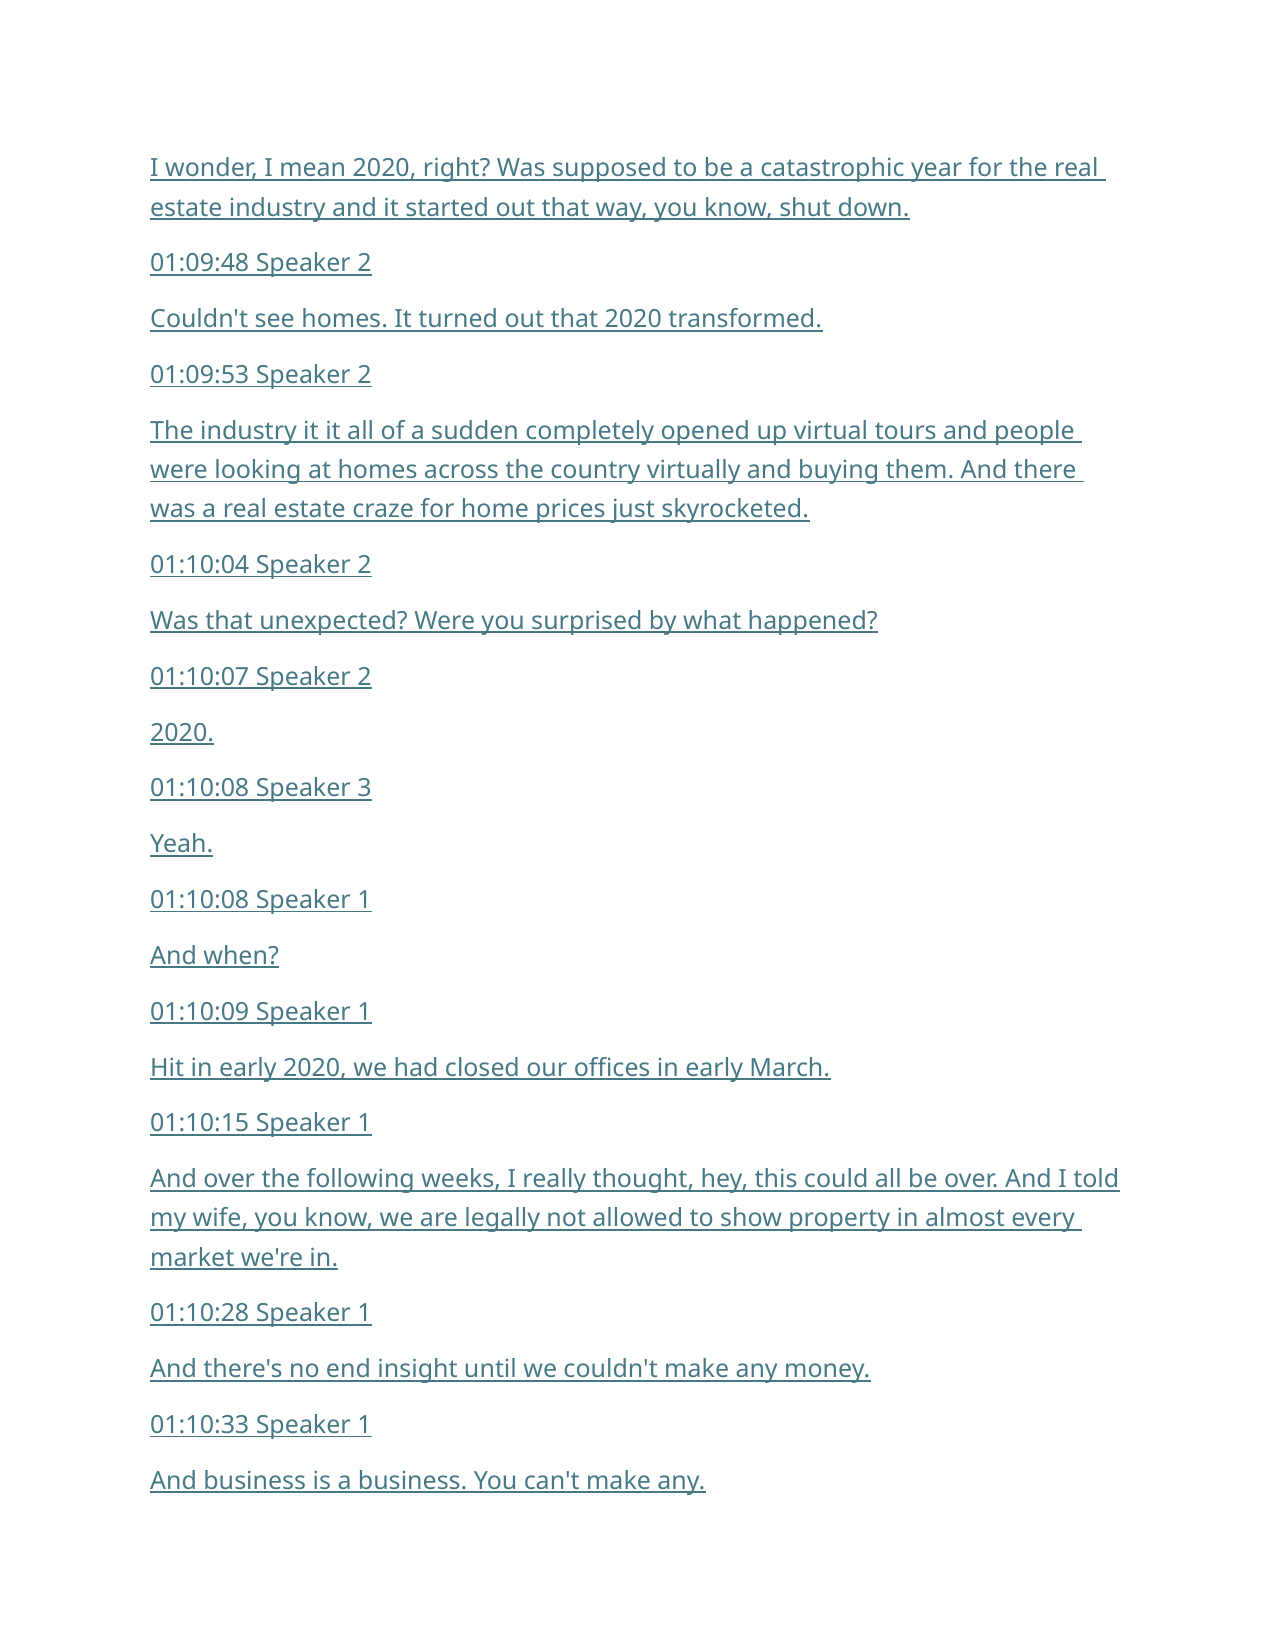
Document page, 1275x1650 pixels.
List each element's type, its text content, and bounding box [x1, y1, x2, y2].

text 01:10:07 Speaker 2 [150, 658, 1125, 692]
text 01:10:28 Speaker 1 [150, 1295, 1125, 1329]
text And there's no end insight until we couldn't make any money. [150, 1351, 1125, 1385]
text 2020. [150, 714, 1125, 748]
text And business is a business. You can't make any. [150, 1462, 1125, 1497]
text And over the following weeks, I really thought, hey, this could all be over. And I told my wife, you know, we are legally not allowed to show property in almost every market we're in. [150, 1161, 1125, 1273]
text Hit in early 2020, we had closed our offices in early March. [150, 1049, 1125, 1083]
text 01:09:53 Speaker 2 [150, 357, 1125, 391]
text 01:09:48 Speaker 2 [150, 245, 1125, 279]
text 01:10:09 Speaker 1 [150, 993, 1125, 1027]
text 01:10:15 Speaker 1 [150, 1105, 1125, 1139]
text 01:10:33 Speaker 1 [150, 1407, 1125, 1441]
text 01:10:04 Speaker 2 [150, 547, 1125, 581]
text And when? [150, 937, 1125, 972]
text Yeah. [150, 826, 1125, 860]
text Couldn't see homes. It turned out that 2020 transformed. [150, 301, 1125, 335]
text 01:10:08 Speaker 1 [150, 882, 1125, 916]
text Was that unexpected? Were you surprised by what happened? [150, 602, 1125, 637]
text The industry it it all of a sudden completely opened up virtual tours and people were looking at homes across the country virtually and buying them. And there was a real estate craze for home prices just skyrocketed. [150, 412, 1125, 525]
text I wonder, I mean 2020, right? Was supposed to be a catastrophic year for the real estate industry and it started out that way, you know, shut down. [150, 150, 1125, 223]
text 01:10:08 Speaker 3 [150, 770, 1125, 804]
